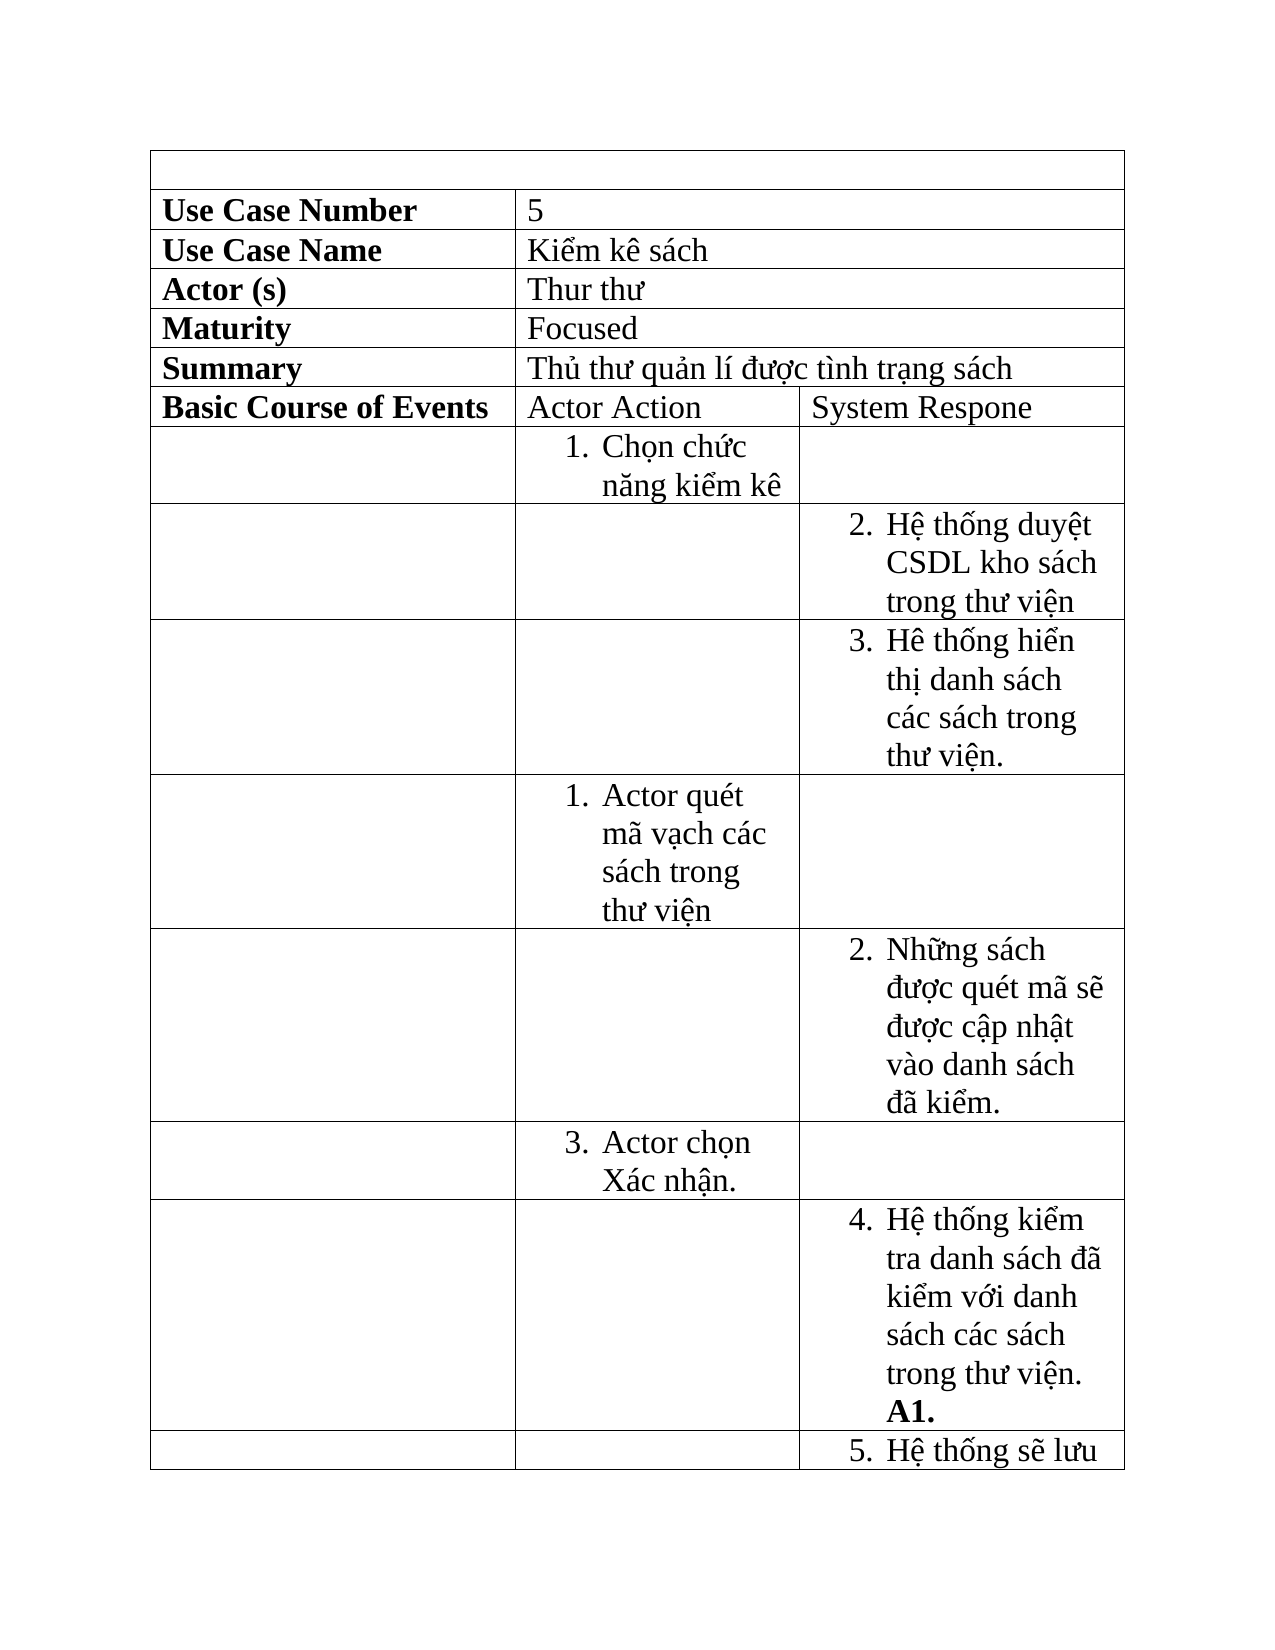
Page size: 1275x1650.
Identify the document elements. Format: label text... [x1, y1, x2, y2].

table_cell [151, 427, 515, 503]
table_cell [516, 504, 799, 619]
table_cell [516, 620, 799, 774]
table_cell Use Case Name [151, 230, 515, 268]
table_cell [151, 929, 515, 1121]
table_cell 5 [516, 190, 1124, 229]
table_cell Kiểm kê sách [516, 230, 1124, 268]
table_cell Hệ thống kiểm tra danh sách đã kiểm với danh sách các sách trong thư viện. A1. [800, 1200, 1124, 1429]
table_cell [516, 929, 799, 1121]
table_cell Thur thư [516, 269, 1124, 307]
table_cell Thủ thư quản lí được tình trạng sách [516, 348, 1124, 386]
table_cell Actor (s) [151, 269, 515, 307]
table_cell Chọn chức năng kiểm kê [516, 427, 799, 503]
table_cell [151, 1122, 515, 1198]
table_cell [516, 1200, 799, 1429]
table_cell [151, 1200, 515, 1429]
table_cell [800, 1431, 1124, 1469]
table_cell Maturity [151, 309, 515, 347]
table_cell [151, 504, 515, 619]
table_cell Những sách được quét mã sẽ được cập nhật vào danh sách đã kiểm. [800, 929, 1124, 1121]
table_cell Actor chọn Xác nhận. [516, 1122, 799, 1198]
table_cell Focused [516, 309, 1124, 347]
table_cell Actor quét mã vạch các sách trong thư viện [516, 775, 799, 928]
table_cell Hệ thống duyệt CSDL kho sách trong thư viện [800, 504, 1124, 619]
table_cell Basic Course of Events [151, 387, 515, 426]
table_cell System Respone [800, 387, 1124, 426]
table_header [151, 151, 1124, 189]
table_cell [151, 620, 515, 774]
table_cell Actor Action [516, 387, 799, 426]
table_cell Hê thống hiển thị danh sách các sách trong thư viện. [800, 620, 1124, 774]
table_cell [151, 1431, 515, 1469]
table_cell [800, 427, 1124, 503]
table_cell [516, 1431, 799, 1469]
table_cell [800, 775, 1124, 928]
table_cell [800, 1122, 1124, 1198]
table_cell Use Case Number [151, 190, 515, 229]
table_cell [151, 775, 515, 928]
table_cell Summary [151, 348, 515, 386]
